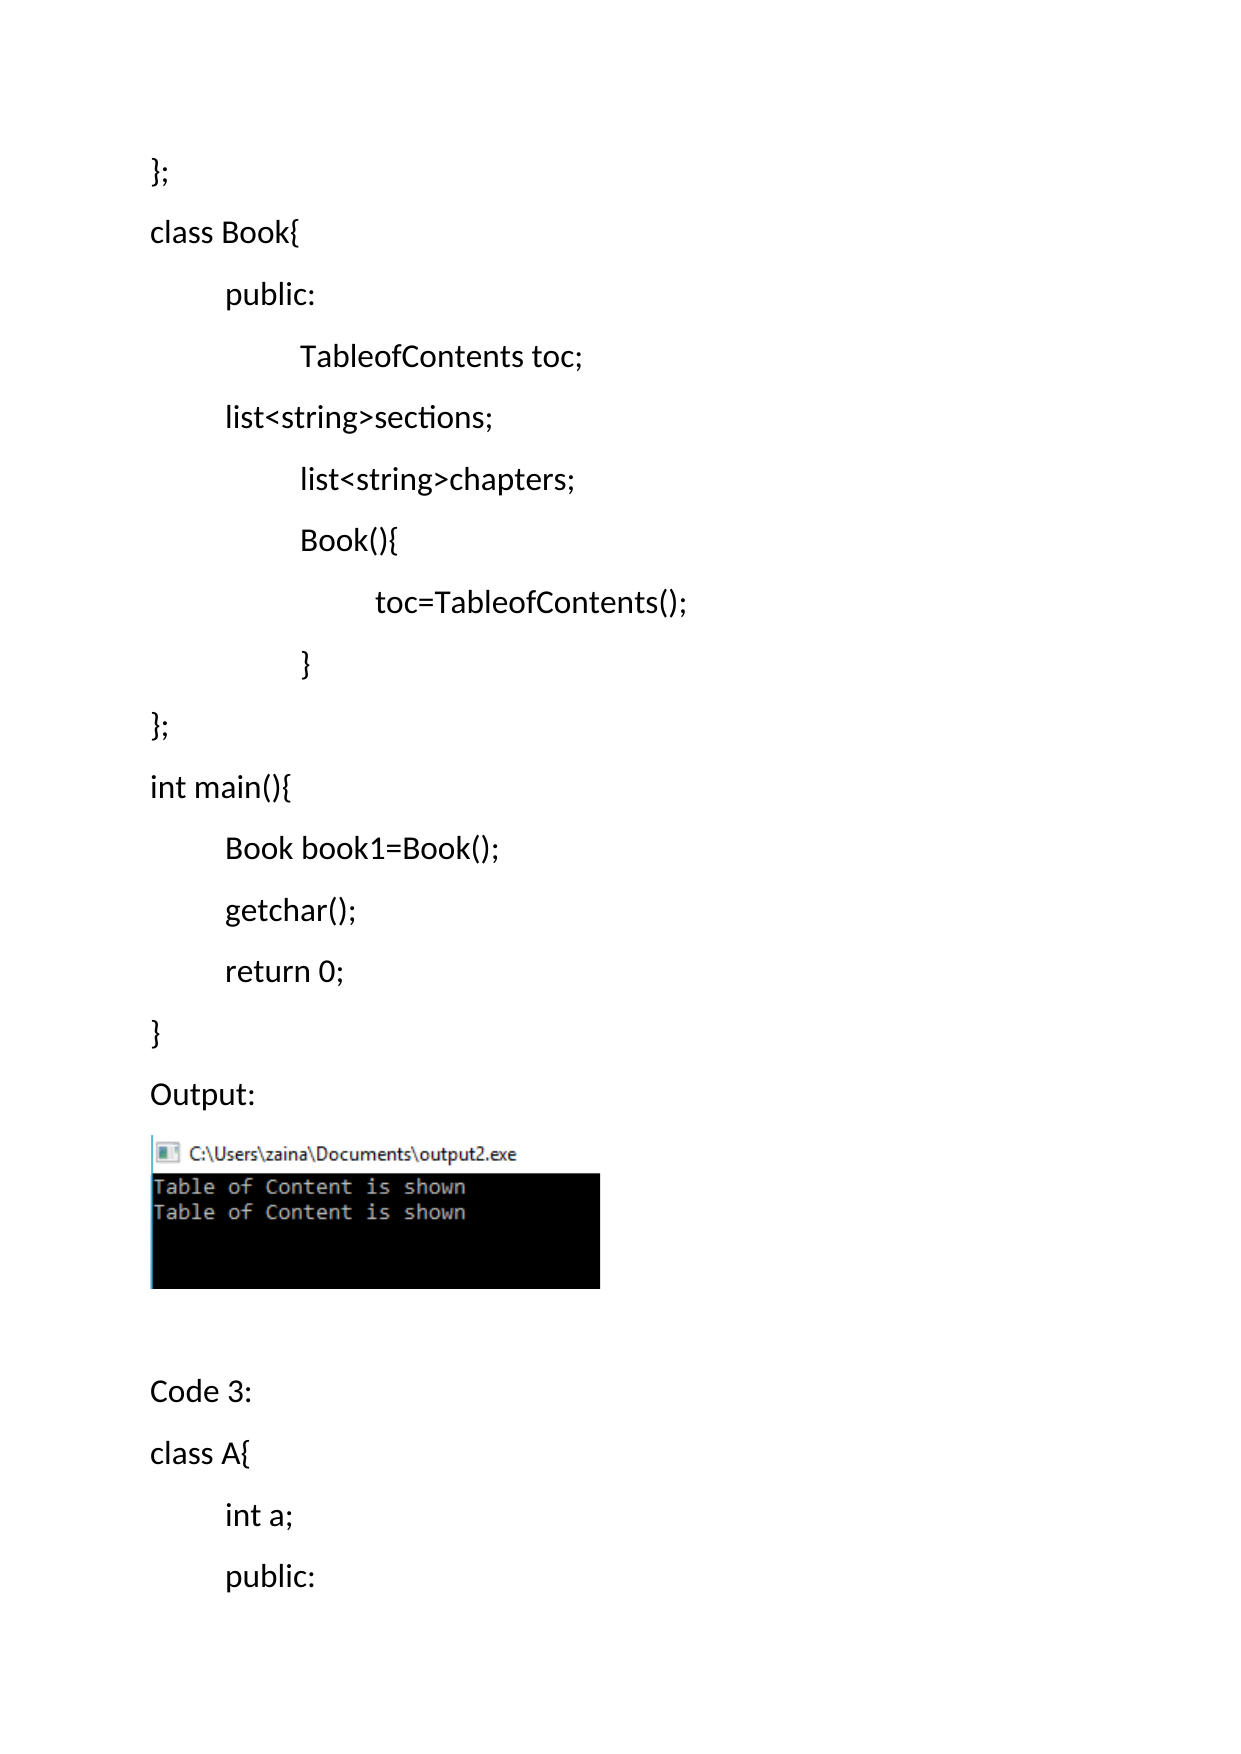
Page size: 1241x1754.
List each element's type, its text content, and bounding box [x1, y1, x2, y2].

text getchar(); [150, 889, 1090, 929]
text class A{ [150, 1432, 1090, 1473]
text } [150, 642, 1090, 683]
text Book book1=Book(); [150, 827, 1090, 868]
text TableofContents toc; [150, 335, 1090, 375]
text }; [150, 150, 1090, 191]
text int a; [150, 1494, 1090, 1534]
text public: [150, 1555, 1090, 1596]
text return 0; [150, 950, 1090, 991]
text Code 3: [150, 1371, 1090, 1411]
text toc=TableofContents(); [150, 581, 1090, 622]
text public: [150, 273, 1090, 314]
text Output: [150, 1073, 1090, 1114]
text list<string>chapters; [150, 458, 1090, 498]
text } [150, 1012, 1090, 1053]
text list<string>sections; [150, 396, 1090, 437]
text int main(){ [150, 766, 1090, 806]
text class Book{ [150, 212, 1090, 252]
text }; [150, 704, 1090, 745]
text Book(){ [150, 519, 1090, 560]
picture [150, 1135, 600, 1289]
